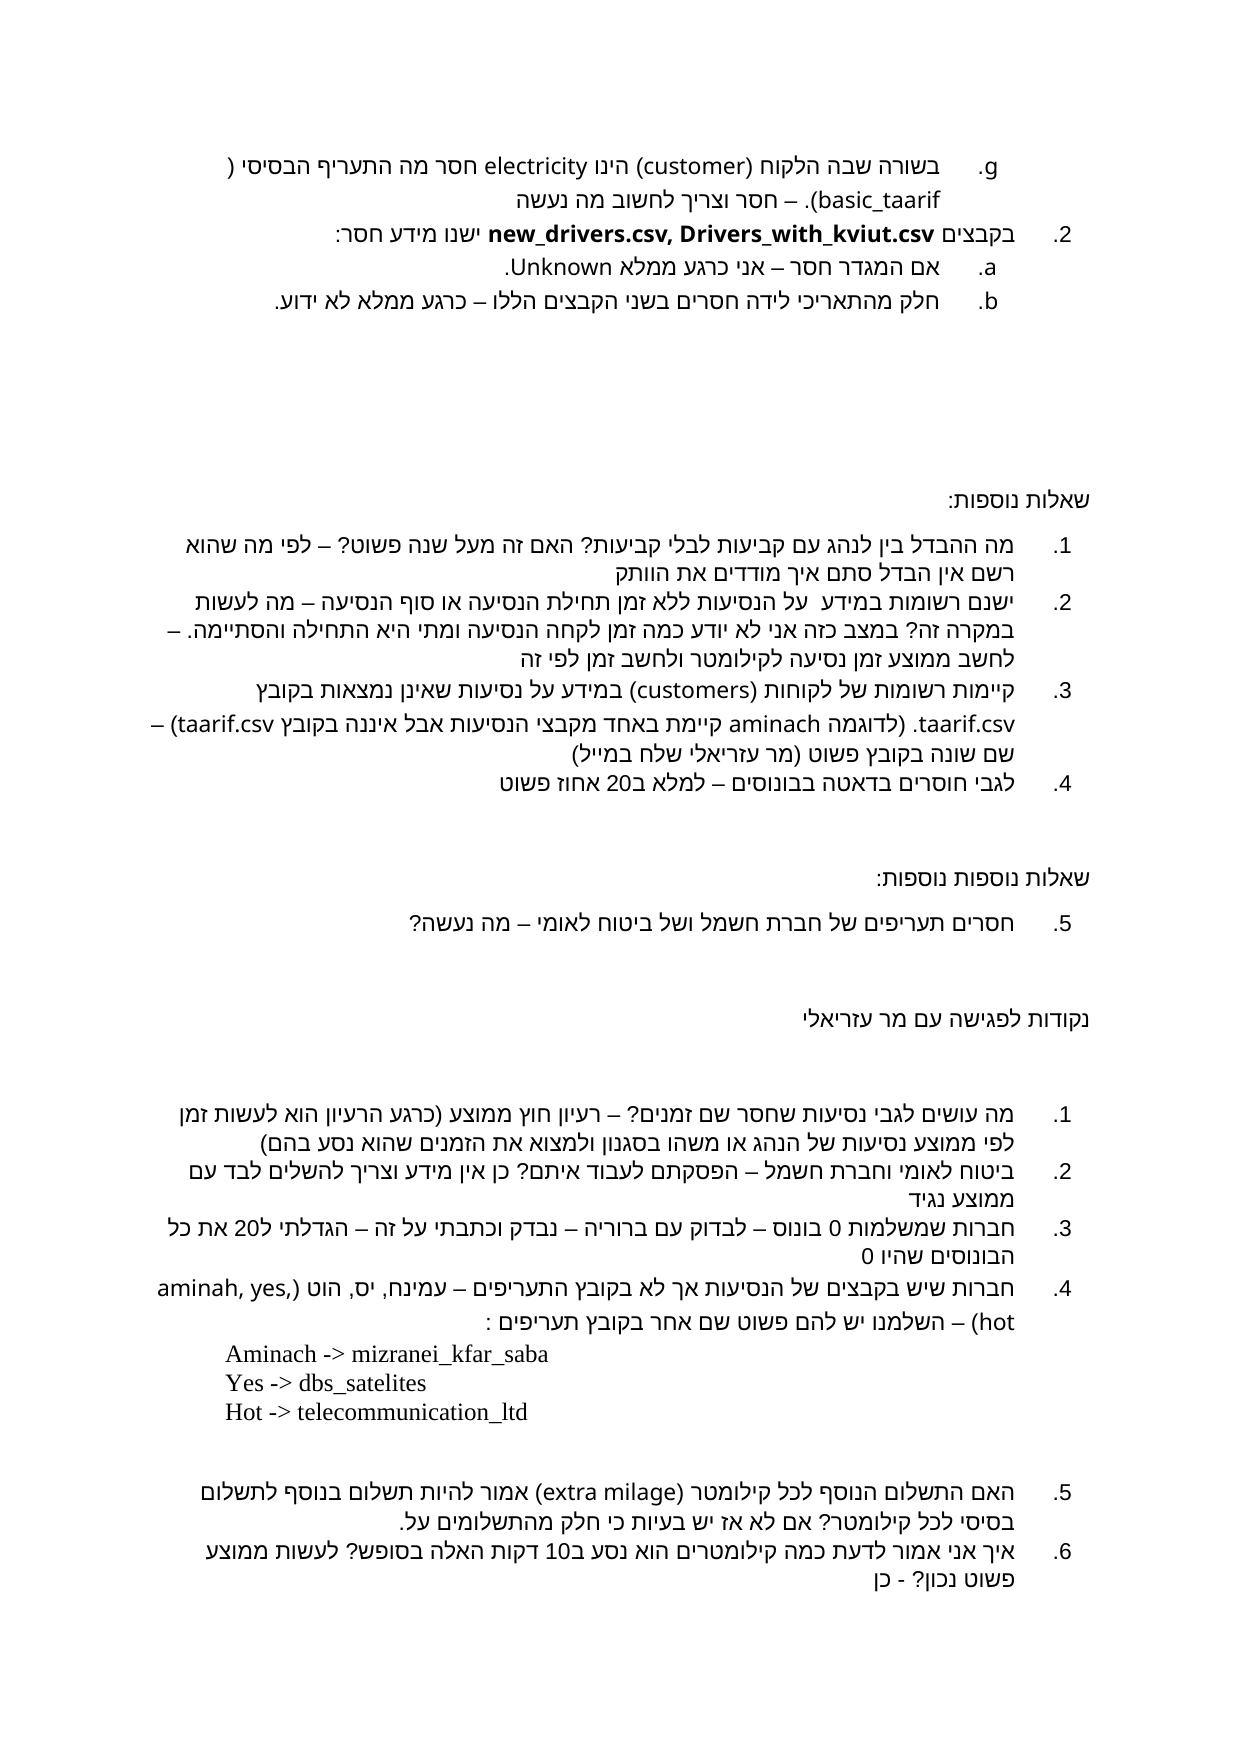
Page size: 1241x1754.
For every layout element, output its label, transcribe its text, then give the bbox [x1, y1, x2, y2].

list מה ההבדל בין לנהג עם קביעות לבלי קביעות? האם זה מעל שנה פשוט? – לפי מה שהוא רשם אין הבדל סתם איך מודדים את הוותק [150, 532, 1053, 587]
list איך אני אמור לדעת כמה קילומטרים הוא נסע ב10 דקות האלה בסופש? לעשות ממוצע פשוט נכון? - כן [150, 1538, 1053, 1592]
list בשורה שבה הלקוח (customer) הינו electricity חסר מה התעריף הבסיסי (basic_taarif). – חסר וצריך לחשוב מה נעשה [150, 150, 978, 215]
text שאלות נוספות: [150, 487, 1090, 513]
list חברות שיש בקבצים של הנסיעות אך לא בקובץ התעריפים – עמינח, יס, הוט (aminah, yes, hot) – השלמנו יש להם פשוט שם אחר בקובץ תעריפים : [150, 1272, 1053, 1337]
list אם המגדר חסר – אני כרגע ממלא Unknown. [150, 251, 978, 282]
text שאלות נוספות נוספות: [150, 865, 1090, 891]
list Aminach -> mizranei_kfar_saba Yes -> dbs_satelites Hot -> telecommunication_ltd [225, 1339, 1090, 1426]
list חברות שמשלמות 0 בונוס – לבדוק עם ברוריה – נבדק וכתבתי על זה – הגדלתי ל20 את כל הבונוסים שהיו 0 [150, 1215, 1053, 1270]
list האם התשלום הנוסף לכל קילומטר (extra milage) אמור להיות תשלום בנוסף לתשלום בסיסי לכל קילומטר? אם לא אז יש בעיות כי חלק מהתשלומים על. [150, 1476, 1053, 1536]
list בקבצים new_drivers.csv, Drivers_with_kviut.csv ישנו מידע חסר: [150, 217, 1053, 249]
list מה עושים לגבי נסיעות שחסר שם זמנים? – רעיון חוץ ממוצע (כרגע הרעיון הוא לעשות זמן לפי ממוצע נסיעות של הנהג או משהו בסגנון ולמצוא את הזמנים שהוא נסע בהם) [150, 1101, 1053, 1156]
list קיימות רשומות של לקוחות (customers) במידע על נסיעות שאינן נמצאות בקובץ taarif.csv. (לדוגמה aminach קיימת באחד מקבצי הנסיעות אבל איננה בקובץ taarif.csv) – שם שונה בקובץ פשוט (מר עזריאלי שלח במייל) [150, 674, 1053, 767]
list לגבי חוסרים בדאטה בבונוסים – למלא ב20 אחוז פשוט [150, 769, 1053, 796]
list חסרים תעריפים של חברת חשמל ושל ביטוח לאומי – מה נעשה? [150, 910, 1053, 936]
text נקודות לפגישה עם מר עזריאלי [150, 1006, 1090, 1032]
list חלק מהתאריכי לידה חסרים בשני הקבצים הללו – כרגע ממלא לא ידוע. [150, 285, 978, 316]
list ישנם רשומות במידע על הנסיעות ללא זמן תחילת הנסיעה או סוף הנסיעה – מה לעשות במקרה זה? במצב כזה אני לא יודע כמה זמן לקחה הנסיעה ומתי היא התחילה והסתיימה. – לחשב ממוצע זמן נסיעה לקילומטר ולחשב זמן לפי זה [150, 589, 1053, 672]
list ביטוח לאומי וחברת חשמל – הפסקתם לעבוד איתם? כן אין מידע וצריך להשלים לבד עם ממוצע נגיד [150, 1158, 1053, 1213]
